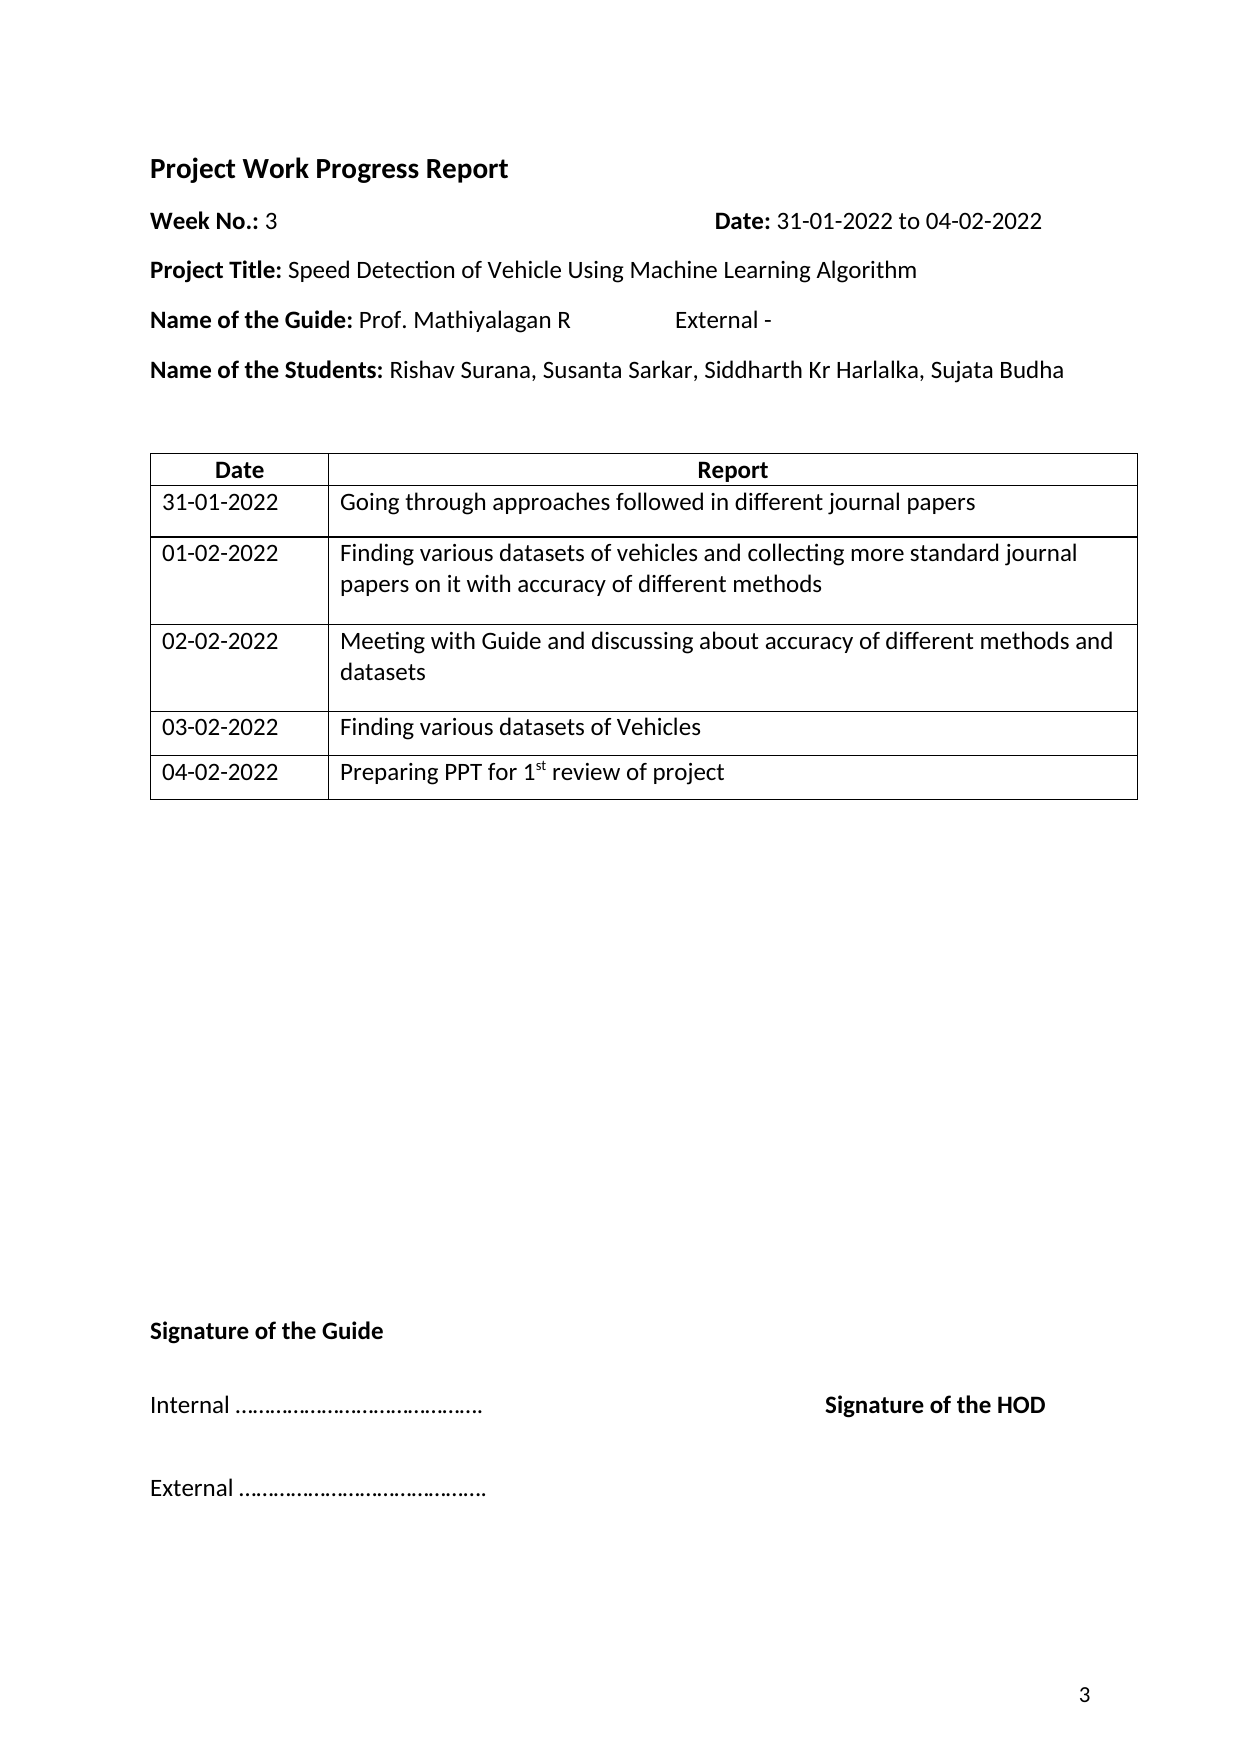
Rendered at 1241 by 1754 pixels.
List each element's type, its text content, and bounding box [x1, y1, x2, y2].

table_cell Preparing PPT for 1st review of project [329, 756, 1137, 799]
text Project Title: Speed Detection of Vehicle Using Machine Learning Algorithm [150, 255, 1090, 285]
text Project Work Progress Report [150, 150, 1090, 186]
table_cell 03-02-2022 [151, 712, 328, 755]
text Internal ……………………………………. Signature of the HOD [150, 1389, 1090, 1453]
table_cell Finding various datasets of Vehicles [329, 712, 1137, 755]
text External ……………………………………. [150, 1472, 1090, 1503]
table_cell 31-01-2022 [151, 486, 328, 536]
table_header Date [151, 454, 328, 484]
table_cell 01-02-2022 [151, 538, 328, 624]
table_cell 02-02-2022 [151, 625, 328, 711]
table_cell Finding various datasets of vehicles and collecting more standard journal papers on it with accuracy of different methods [329, 538, 1137, 624]
text Week No.: 3 Date: 31-01-2022 to 04-02-2022 [150, 205, 1090, 236]
text Name of the Guide: Prof. Mathiyalagan R External - [150, 304, 1090, 335]
table_cell Meeting with Guide and discussing about accuracy of different methods and datasets [329, 625, 1137, 711]
table_cell Going through approaches followed in different journal papers [329, 486, 1137, 536]
text Signature of the Guide [150, 1315, 1090, 1346]
text Name of the Students: Rishav Surana, Susanta Sarkar, Siddharth Kr Harlalka, Sujata Budha [150, 354, 1090, 384]
table_cell 04-02-2022 [151, 756, 328, 799]
table_header Report [329, 454, 1137, 484]
